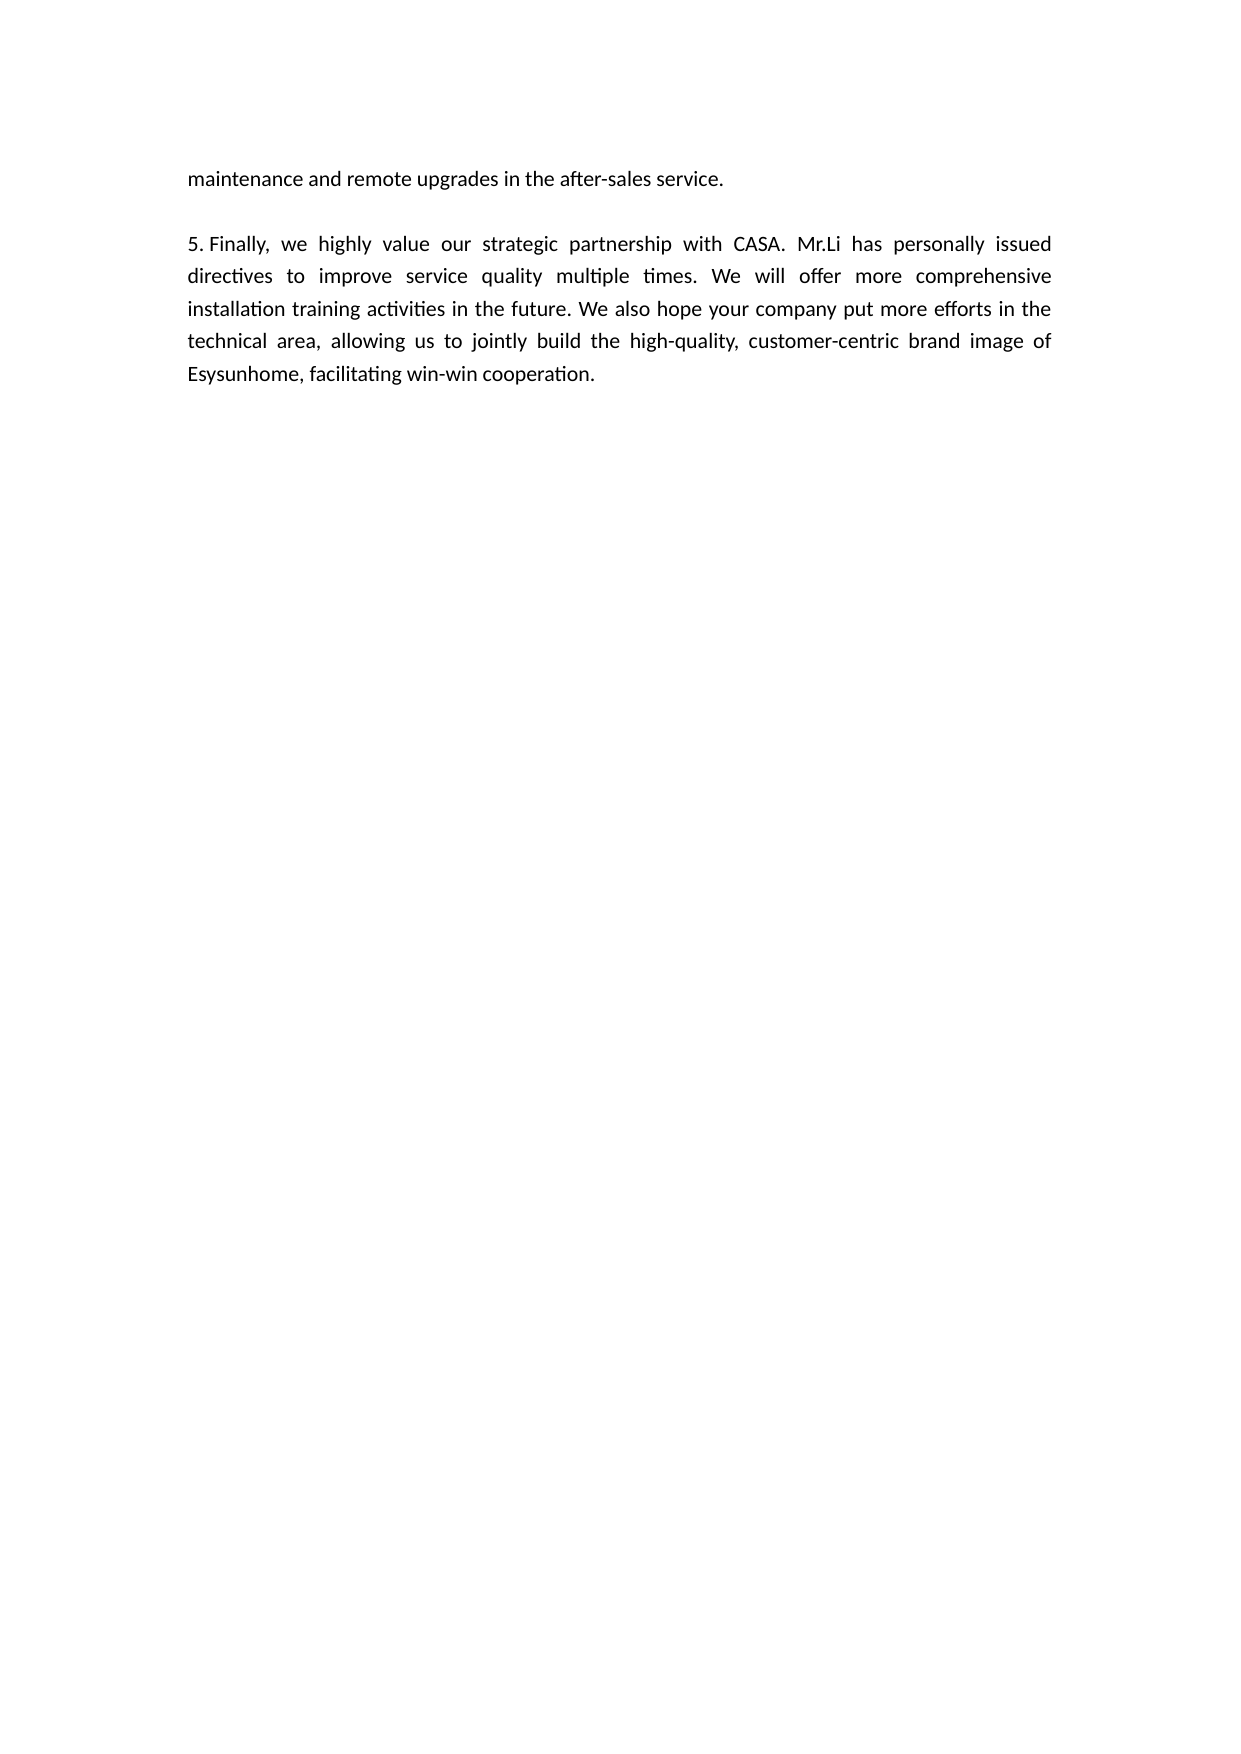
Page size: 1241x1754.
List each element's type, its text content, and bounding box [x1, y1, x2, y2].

list Finally, we highly value our strategic partnership with CASA. Mr.Li has personally issued directives to improve service quality multiple times. We will offer more comprehensive installation training activities in the future. We also hope your company put more efforts in the technical area, allowing us to jointly build the high-quality, customer-centric brand image of Esysunhome, facilitating win-win cooperation. [187, 227, 1053, 389]
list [187, 162, 1053, 194]
